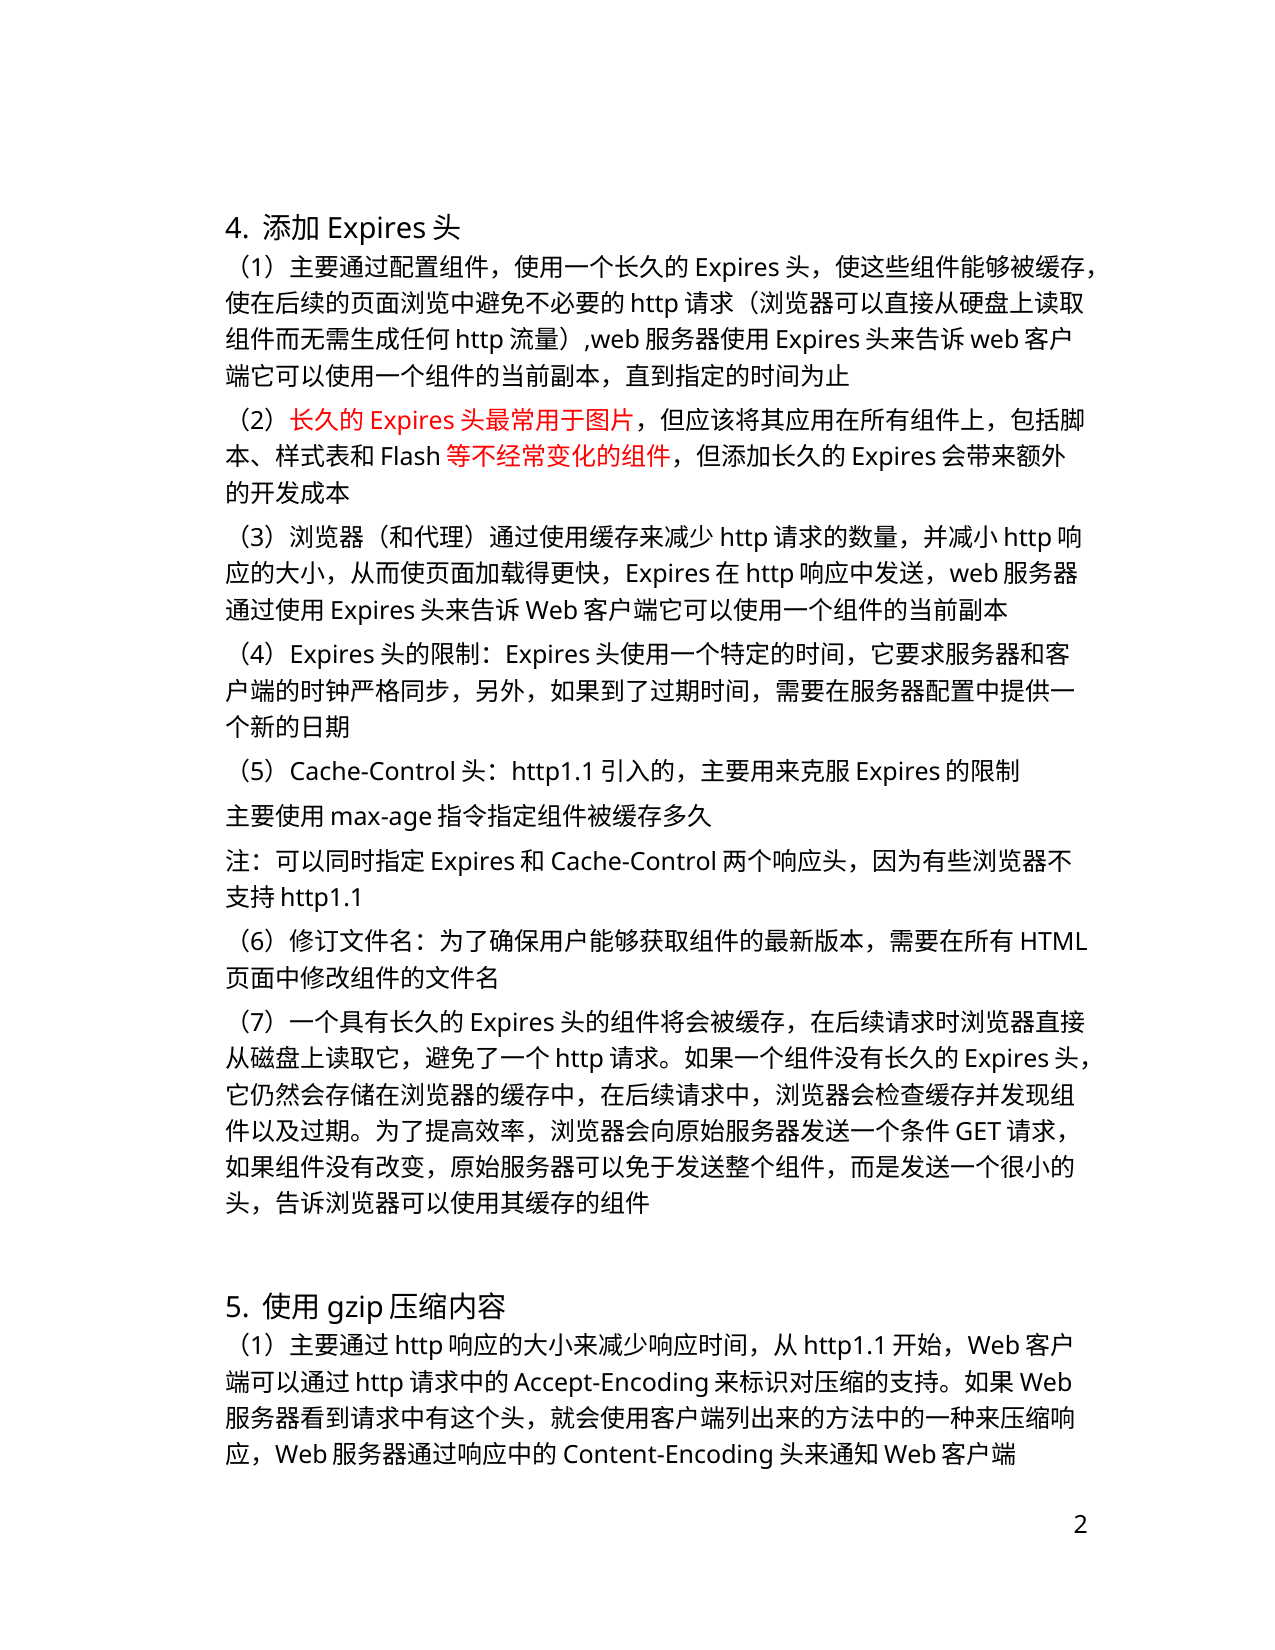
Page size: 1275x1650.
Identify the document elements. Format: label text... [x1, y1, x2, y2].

text （6）修订文件名：为了确保用户能够获取组件的最新版本，需要在所有HTML页面中修改组件的文件名 [225, 922, 1087, 994]
text （1）主要通过配置组件，使用一个长久的Expires头，使这些组件能够被缓存，使在后续的页面浏览中避免不必要的http请求（浏览器可以直接从硬盘上读取组件而无需生成任何http流量）,web服务器使用Expires头来告诉web客户端它可以使用一个组件的当前副本，直到指定的时间为止 [225, 247, 1087, 392]
subtitle 使用gzip压缩内容 [225, 1283, 1087, 1326]
text （5）Cache-Control头：http1.1引入的，主要用来克服Expires的限制 [225, 752, 1087, 788]
text （1）主要通过http响应的大小来减少响应时间，从http1.1开始，Web客户端可以通过http请求中的Accept-Encoding来标识对压缩的支持。如果Web服务器看到请求中有这个头，就会使用客户端列出来的方法中的一种来压缩响应，Web服务器通过响应中的Content-Encoding头来通知Web客户端 [225, 1326, 1087, 1471]
text （3）浏览器（和代理）通过使用缓存来减少http请求的数量，并减小http响应的大小，从而使页面加载得更快，Expires在http响应中发送，web服务器通过使用Expires头来告诉Web客户端它可以使用一个组件的当前副本 [225, 518, 1087, 626]
text 主要使用max-age指令指定组件被缓存多久 [225, 796, 1087, 833]
subtitle 添加Expires头 [225, 205, 1087, 247]
text （2）长久的Expires头最常用于图片，但应该将其应用在所有组件上，包括脚本、样式表和Flash等不经常变化的组件，但添加长久的Expires会带来额外的开发成本 [225, 401, 1087, 509]
text （7）一个具有长久的Expires头的组件将会被缓存，在后续请求时浏览器直接从磁盘上读取它，避免了一个http请求。如果一个组件没有长久的Expires头，它仍然会存储在浏览器的缓存中，在后续请求中，浏览器会检查缓存并发现组件以及过期。为了提高效率，浏览器会向原始服务器发送一个条件GET请求，如果组件没有改变，原始服务器可以免于发送整个组件，而是发送一个很小的头，告诉浏览器可以使用其缓存的组件 [225, 1003, 1087, 1220]
text 注：可以同时指定Expires和Cache-Control两个响应头，因为有些浏览器不支持http1.1 [225, 841, 1087, 913]
text （4）Expires头的限制：Expires头使用一个特定的时间，它要求服务器和客户端的时钟严格同步，另外，如果到了过期时间，需要在服务器配置中提供一个新的日期 [225, 635, 1087, 743]
